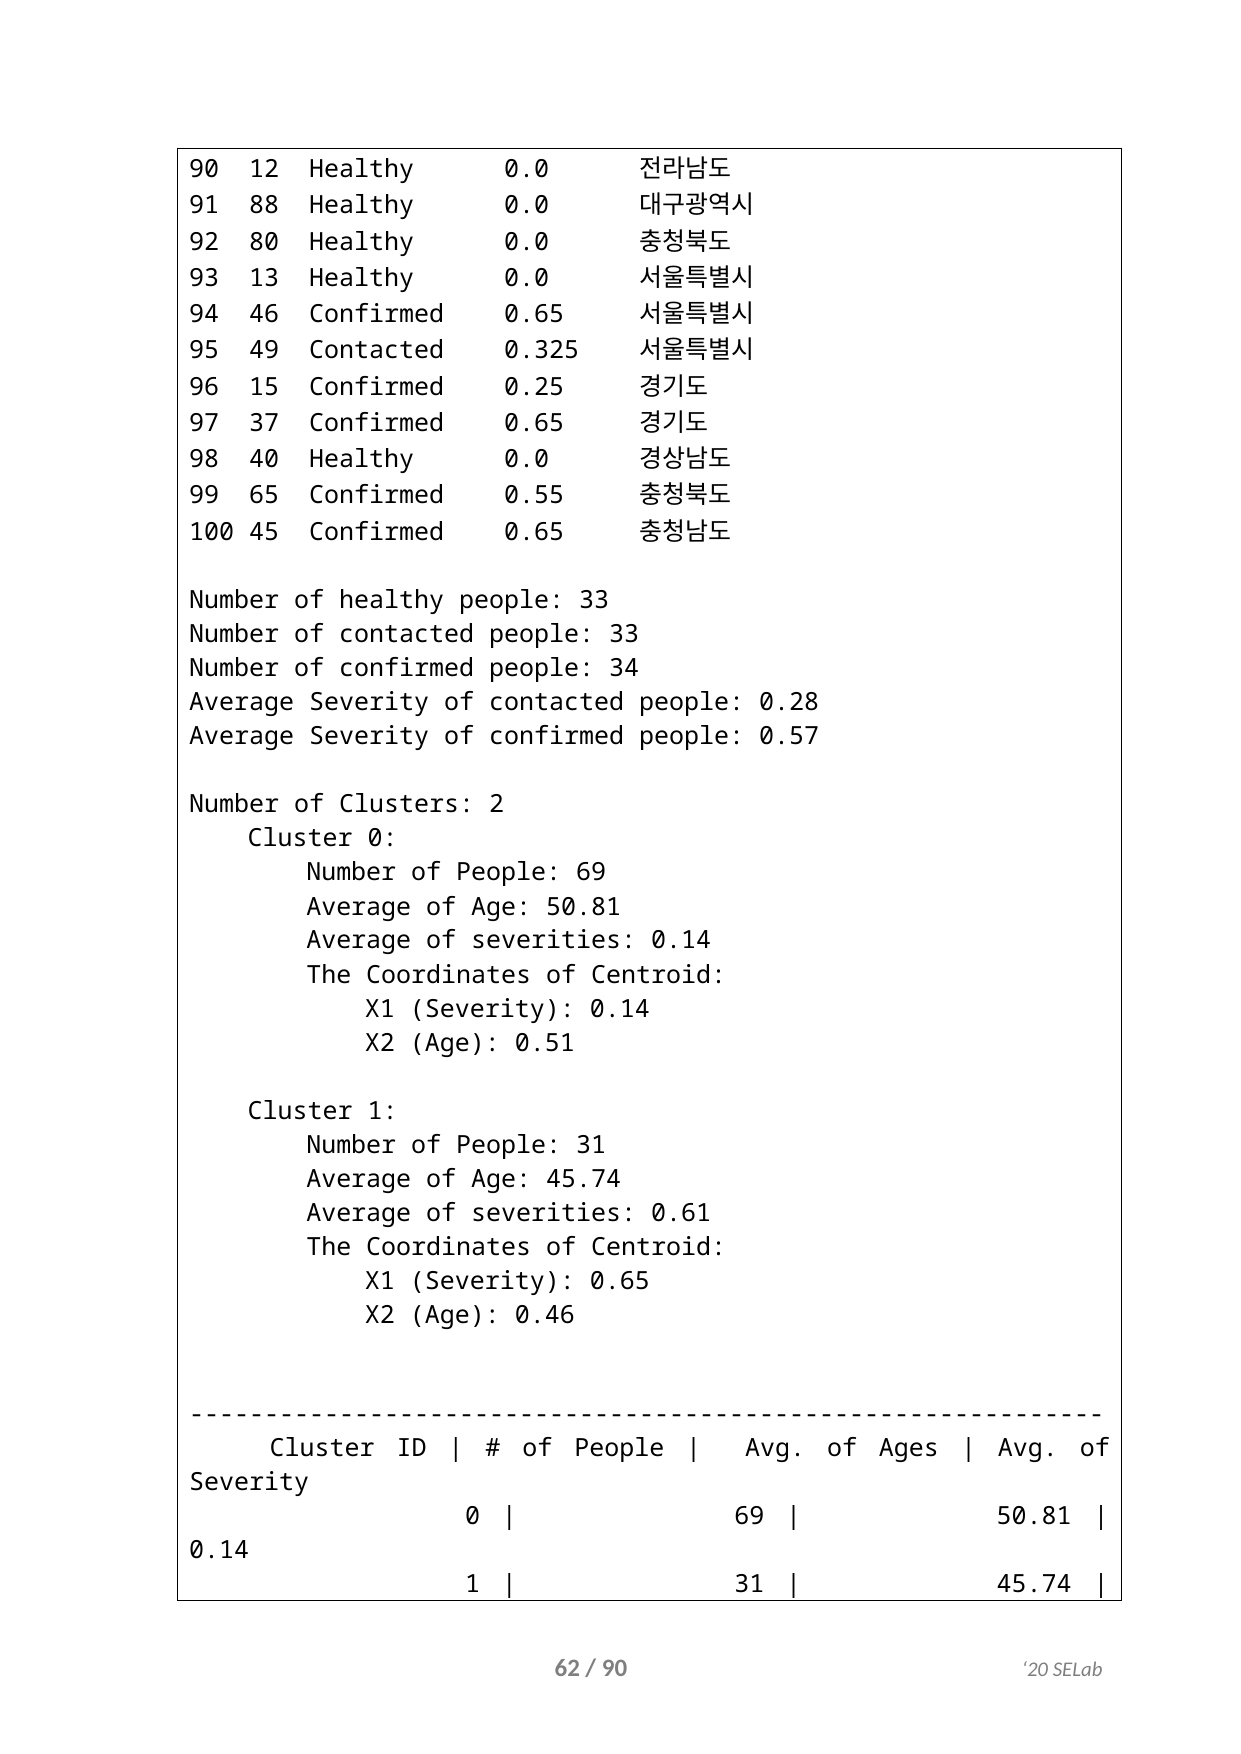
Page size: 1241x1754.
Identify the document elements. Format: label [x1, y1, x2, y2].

table_header [178, 149, 1121, 1600]
